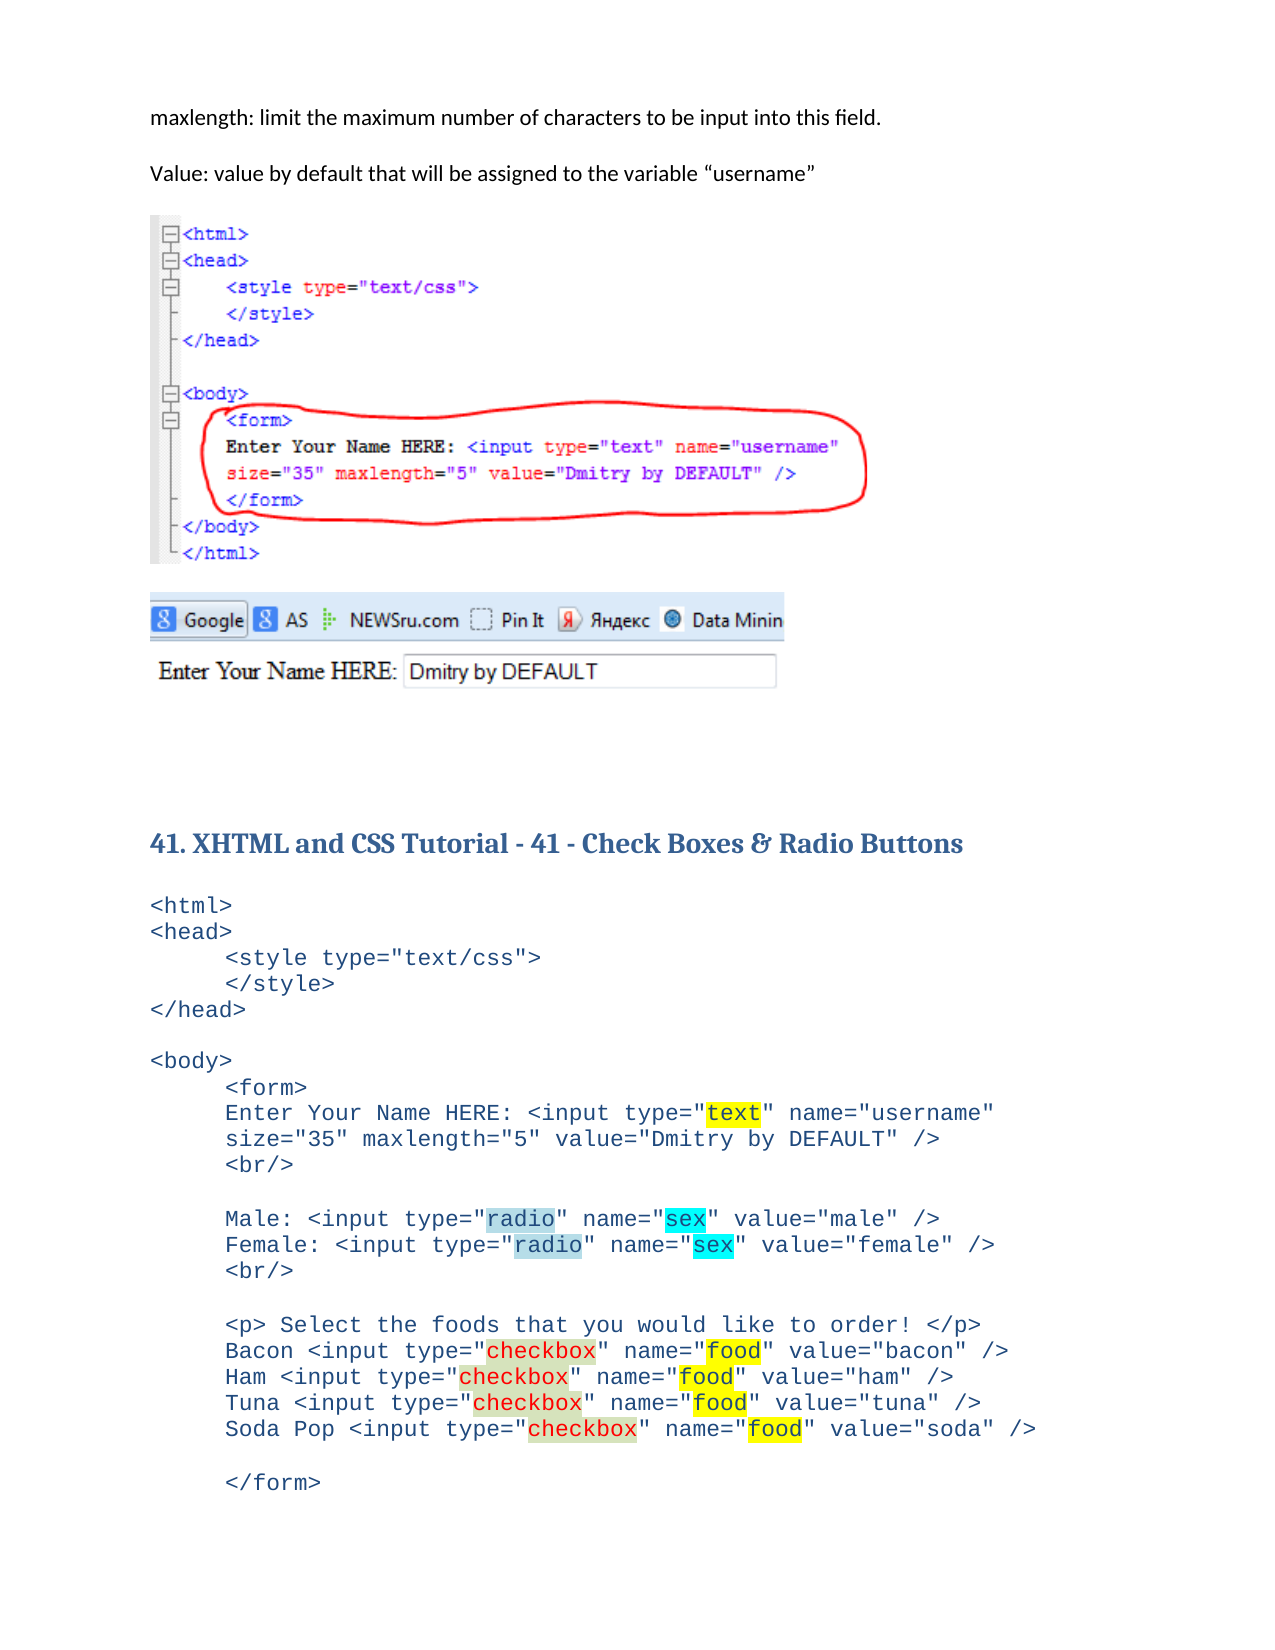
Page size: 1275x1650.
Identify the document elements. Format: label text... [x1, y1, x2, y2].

text </head> [150, 998, 1125, 1024]
text maxlength: limit the maximum number of characters to be input into this field. [150, 103, 1125, 131]
text Enter Your Name HERE: <input type="text" name="username" [150, 1102, 706, 1128]
text Enter Your Name HERE: <input type="text" name="username" [761, 1102, 1125, 1128]
text Ham <input type="checkbox" name="food" value="ham" /> [734, 1365, 1125, 1391]
text Ham <input type="checkbox" name="food" value="ham" /> [150, 1365, 459, 1391]
text size="35" maxlength="5" value="Dmitry by DEFAULT" /> [150, 1128, 1125, 1154]
text <style type="text/css"> [150, 946, 1125, 972]
text Tuna <input type="checkbox" name="food" value="tuna" /> [150, 1391, 473, 1417]
text <br/> [150, 1259, 1125, 1285]
text <p> Select the foods that you would like to order! </p> [150, 1313, 1125, 1339]
text Value: value by default that will be assigned to the variable “username” [150, 159, 1125, 187]
text Tuna <input type="checkbox" name="food" value="tuna" /> [747, 1391, 1125, 1417]
picture [150, 215, 868, 564]
subtitle 41. XHTML and CSS Tutorial - 41 - Check Boxes & Radio Buttons [150, 828, 1125, 861]
text Bacon <input type="checkbox" name="food" value="bacon" /> [150, 1339, 486, 1365]
text Female: <input type="radio" name="sex" value="female" /> [150, 1233, 1125, 1259]
text <form> [150, 1076, 1125, 1102]
text <head> [150, 920, 1125, 946]
text Bacon <input type="checkbox" name="food" value="bacon" /> [761, 1339, 1125, 1365]
text Soda Pop <input type="checkbox" name="food" value="soda" /> [802, 1417, 1125, 1443]
picture [150, 592, 785, 722]
text <body> [150, 1050, 1125, 1076]
text <br/> [150, 1154, 1125, 1179]
text Male: <input type="radio" name="sex" value="male" /> [150, 1208, 486, 1233]
text </style> [150, 972, 1125, 998]
text Soda Pop <input type="checkbox" name="food" value="soda" /> [150, 1417, 528, 1443]
text Male: <input type="radio" name="sex" value="male" /> [706, 1208, 1125, 1233]
text <html> [150, 894, 1125, 920]
text </form> [150, 1471, 1125, 1497]
